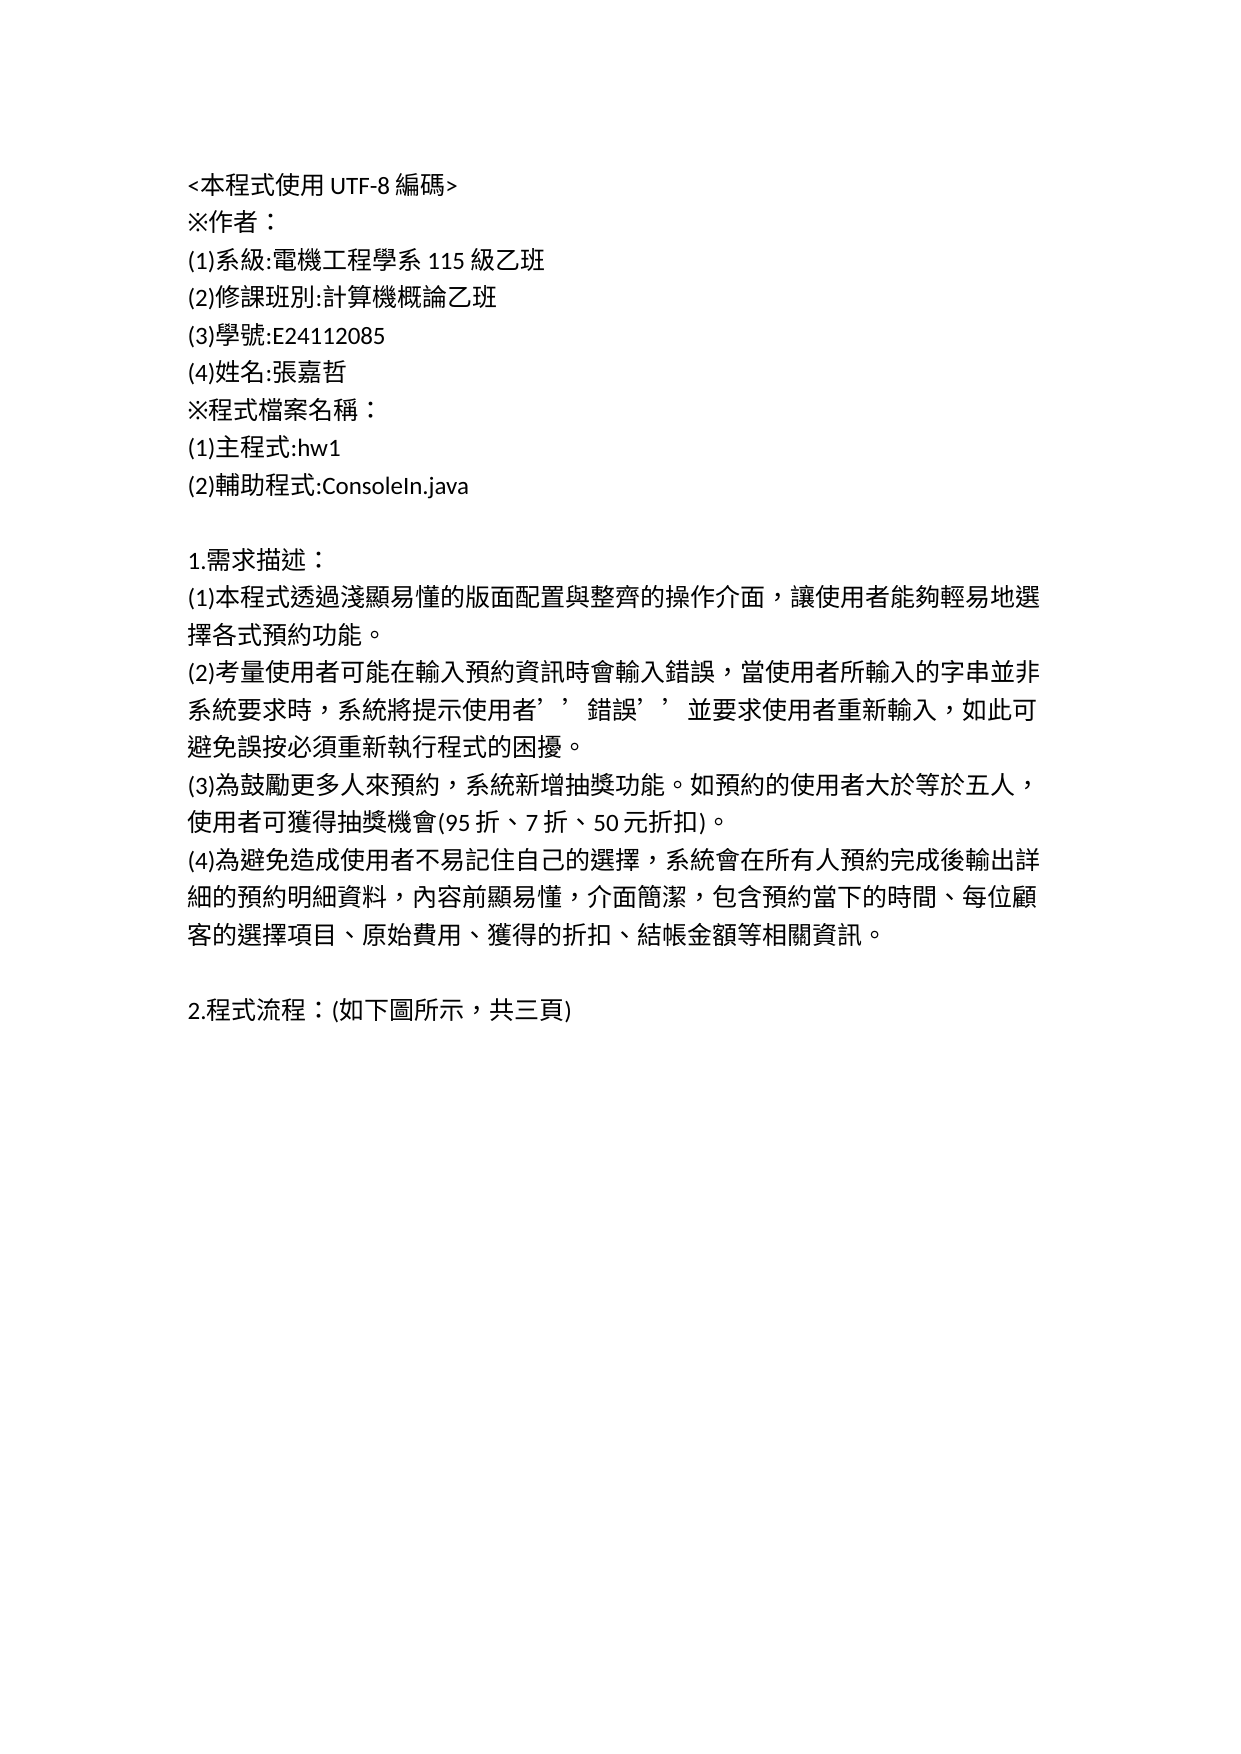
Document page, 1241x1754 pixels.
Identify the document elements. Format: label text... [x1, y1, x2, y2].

text (2)考量使用者可能在輸入預約資訊時會輸入錯誤，當使用者所輸入的字串並非系統要求時，系統將提示使用者’’錯誤’’並要求使用者重新輸入，如此可避免誤按必須重新執行程式的困擾。 [187, 652, 1053, 764]
text (1)本程式透過淺顯易懂的版面配置與整齊的操作介面，讓使用者能夠輕易地選擇各式預約功能。 [187, 577, 1053, 652]
text (4)姓名:張嘉哲 [187, 352, 1053, 389]
text ※程式檔案名稱： [187, 389, 1053, 427]
text 2.程式流程：(如下圖所示，共三頁) [187, 989, 1053, 1027]
text ※作者： [187, 202, 1053, 239]
text (1)主程式:hw1 [187, 427, 1053, 464]
text (3)學號:E24112085 [187, 314, 1053, 352]
text <本程式使用UTF-8編碼> [187, 164, 1053, 202]
text (1)系級:電機工程學系115級乙班 [187, 239, 1053, 277]
text (2)修課班別:計算機概論乙班 [187, 277, 1053, 314]
text 1.需求描述： [187, 539, 1053, 577]
text (4)為避免造成使用者不易記住自己的選擇，系統會在所有人預約完成後輸出詳細的預約明細資料，內容前顯易懂，介面簡潔，包含預約當下的時間、每位顧客的選擇項目、原始費用、獲得的折扣、結帳金額等相關資訊。 [187, 839, 1053, 952]
text (2)輔助程式:ConsoleIn.java [187, 464, 1053, 502]
text (3)為鼓勵更多人來預約，系統新增抽獎功能。如預約的使用者大於等於五人，使用者可獲得抽獎機會(95折、7折、50元折扣)。 [187, 764, 1053, 839]
